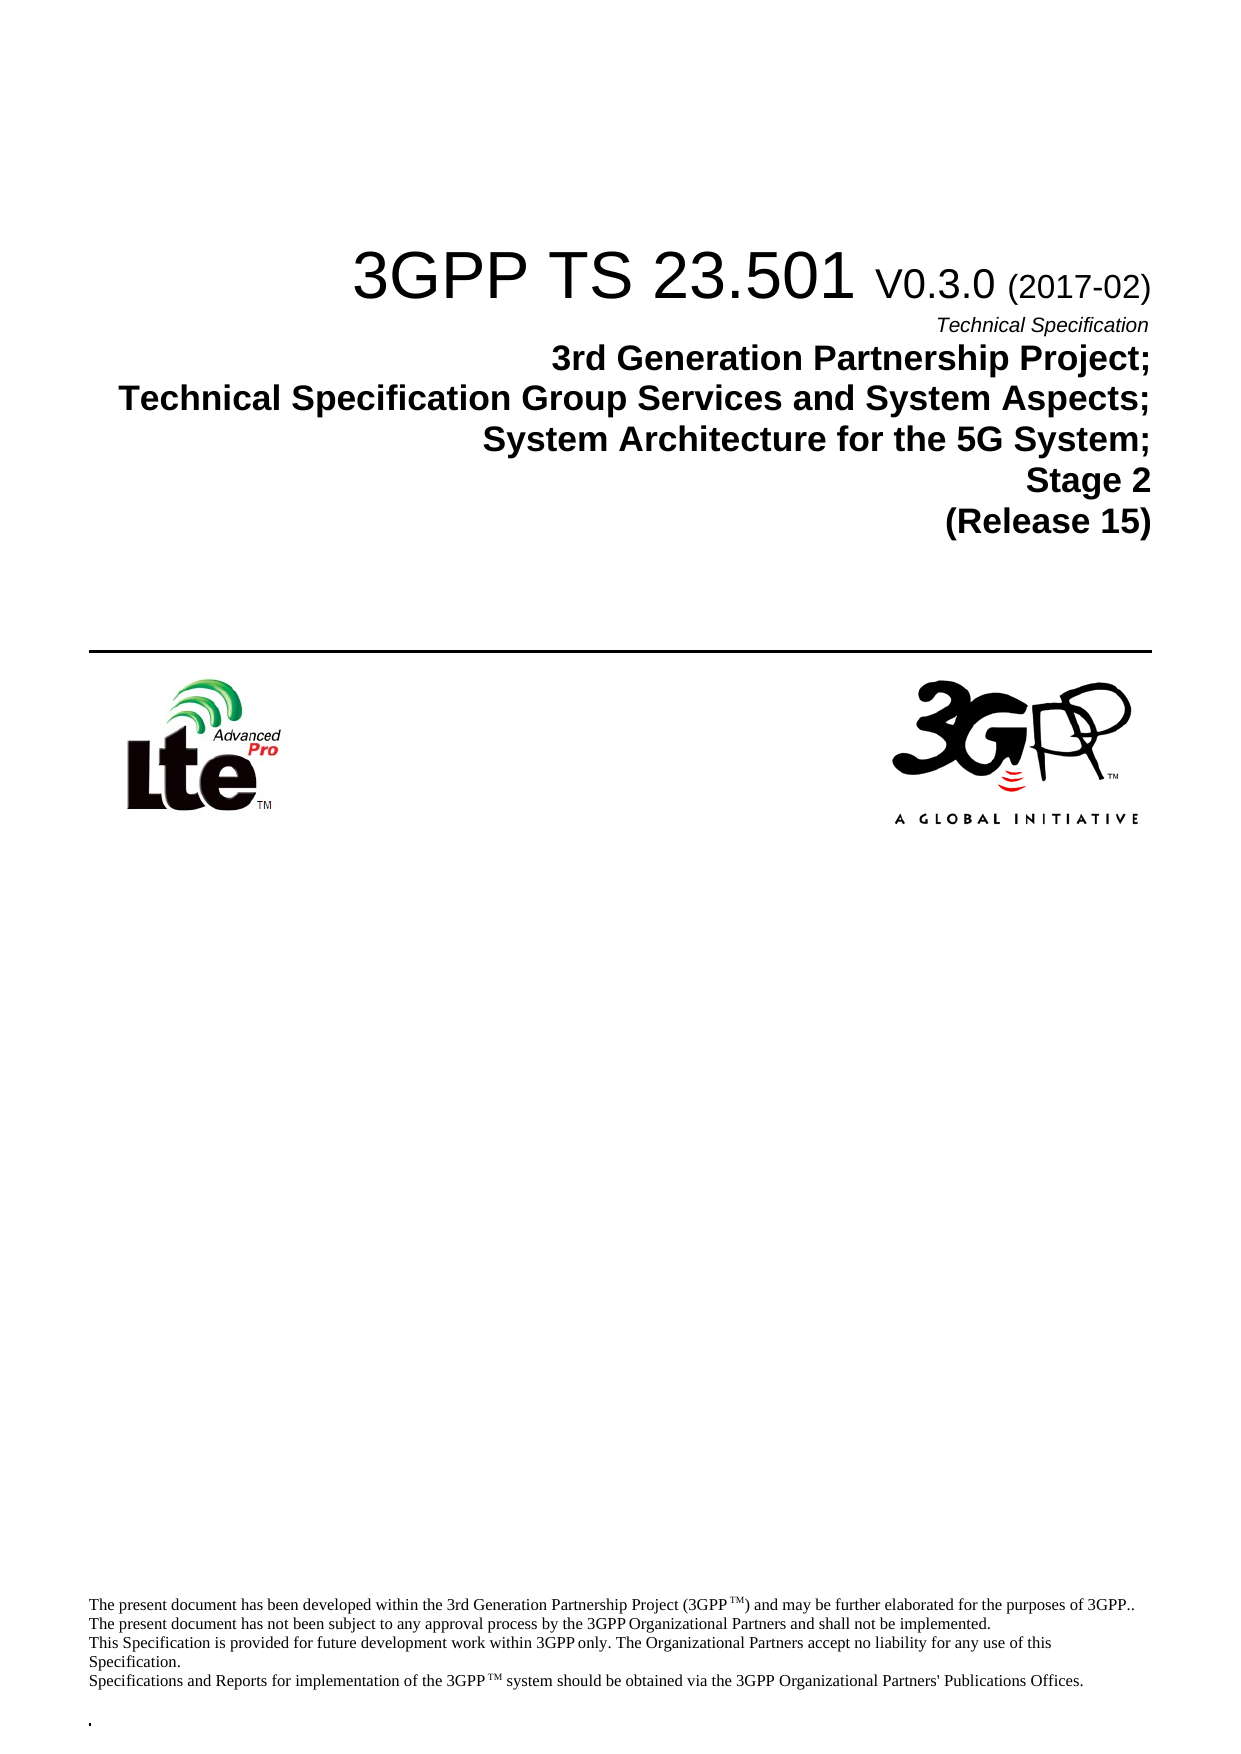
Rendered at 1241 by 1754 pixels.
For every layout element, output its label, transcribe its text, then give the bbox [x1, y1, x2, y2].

text Stage 2 [89, 459, 1152, 500]
text Technical Specification [89, 313, 1149, 337]
picture [88, 657, 305, 829]
text 3rd Generation Partnership Project; [89, 337, 1152, 378]
picture [884, 672, 1152, 829]
text 3GPP TS 23.501 V0.3.0 (2017-02) [89, 236, 1152, 313]
text The present document has been developed within the 3rd Generation Partnership Project (3GPP TM) and may be further elaborated for the purposes of 3GPP.. The present document has not been subject to any approval process by the 3GPP Organizational Partners and shall not be implemented. This Specification is provided for future development work within 3GPP only. The Organizational Partners accept no liability for any use of this Specification. Specifications and Reports for implementation of the 3GPP TM system should be obtained via the 3GPP Organizational Partners' Publications Offices. [89, 1594, 1135, 1690]
text (Release 15) [89, 500, 1152, 541]
text Technical Specification Group Services and System Aspects; [89, 378, 1152, 418]
text System Architecture for the 5G System; [89, 418, 1152, 459]
